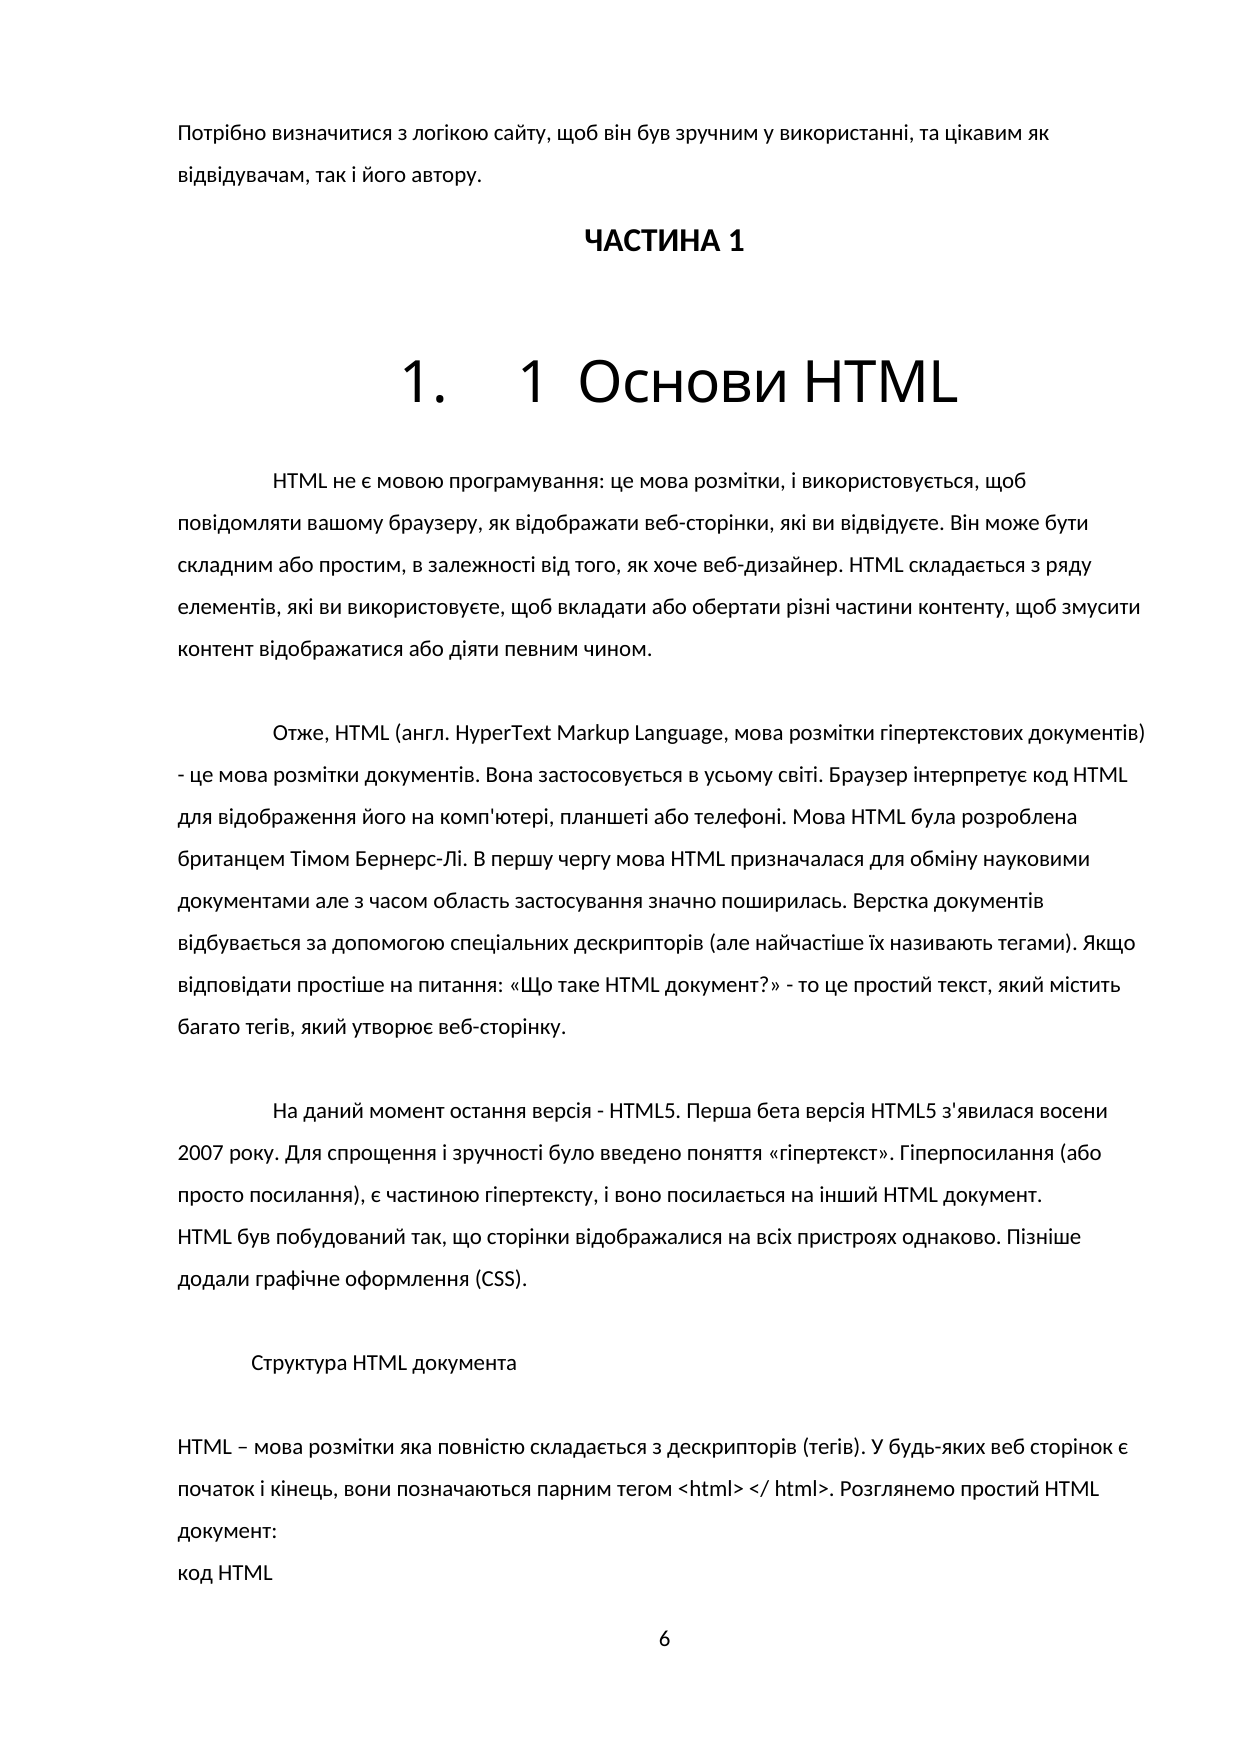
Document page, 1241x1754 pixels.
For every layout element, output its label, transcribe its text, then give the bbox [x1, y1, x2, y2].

text ЧАСТИНА 1 [177, 219, 1152, 259]
text HTML – мова розмітки яка повністю складається з дескрипторів (тегів). У будь-яких веб сторінок є початок і кінець, вони позначаються парним тегом <html> </ html>. Розглянемо простий HTML документ: код HTML [177, 1390, 1152, 1621]
text HTML не є мовою програмування: це мова розмітки, і використовується, щоб повідомляти вашому браузеру, як відображати веб-сторінки, які ви відвідуєте. Він може бути складним або простим, в залежності від того, як хоче веб-дизайнер. HTML складається з ряду елементів, які ви використовуєте, щоб вкладати або обертати різні частини контенту, щоб змусити контент відображатися або діяти певним чином. [177, 466, 1152, 662]
text Структура HTML документа [251, 1306, 1152, 1376]
text Потрібно визначитися з логікою сайту, щоб він був зручним у використанні, та цікавим як відвідувачам, так і його автору. [177, 118, 1152, 188]
title 1 Основи HTML [207, 340, 1152, 419]
text На даний момент остання версія - HTML5. Перша бета версія HTML5 з'явилася восени 2007 року. Для спрощення і зручності було введено поняття «гіпертекст». Гіперпосилання (або просто посилання), є частиною гіпертексту, і воно посилається на інший HTML документ. HTML був побудований так, що сторінки відображалися на всіх пристроях однаково. Пізніше додали графічне оформлення (CSS). [177, 1054, 1152, 1292]
text Отже, HTML (англ. HyperText Markup Language, мова розмітки гіпертекстових документів) - це мова розмітки документів. Вона застосовується в усьому світі. Браузер інтерпретує код HTML для відображення його на комп'ютері, планшеті або телефоні. Мова HTML була розроблена британцем Тімом Бернерс-Лі. В першу чергу мова HTML призначалася для обміну науковими документами але з часом область застосування значно поширилась. Верстка документів відбувається за допомогою спеціальних дескрипторів (але найчастіше їх називають тегами). Якщо відповідати простіше на питання: «Що таке HTML документ?» - то це простий текст, який містить багато тегів, який утворює веб-сторінку. [177, 676, 1152, 1040]
